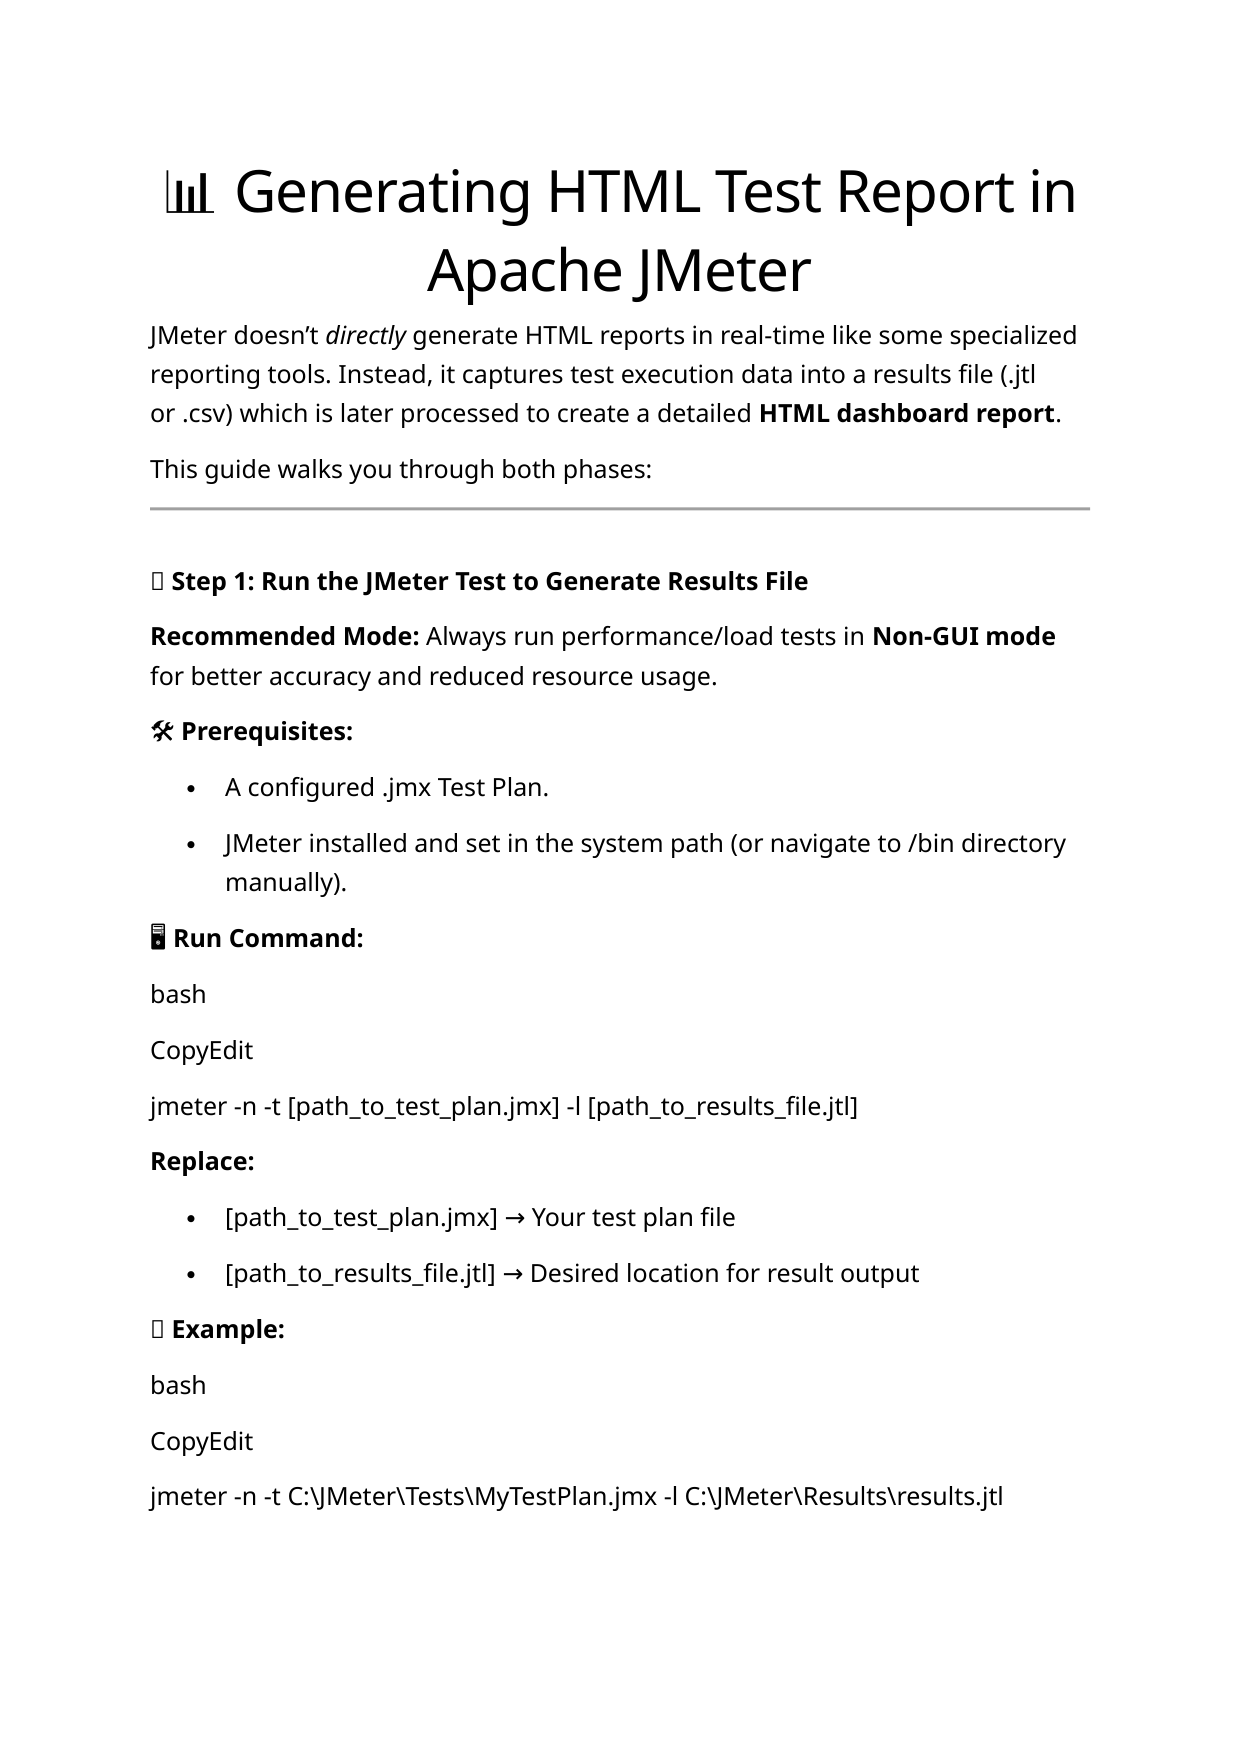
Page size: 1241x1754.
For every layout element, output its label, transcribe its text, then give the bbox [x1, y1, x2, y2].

text JMeter doesn’t directly generate HTML reports in real-time like some specialized reporting tools. Instead, it captures test execution data into a results file (.jtl or .csv) which is later processed to create a detailed HTML dashboard report. [150, 317, 1090, 430]
list [path_to_test_plan.jmx] → Your test plan file [187, 1200, 1090, 1234]
text jmeter -n -t [path_to_test_plan.jmx] -l [path_to_results_file.jtl] [150, 1088, 1090, 1122]
text CopyEdit [150, 1032, 1090, 1066]
text Recommended Mode: Always run performance/load tests in Non-GUI mode for better accuracy and reduced resource usage. [150, 619, 1090, 692]
list [path_to_results_file.jtl] → Desired location for result output [187, 1256, 1090, 1290]
text bash [150, 1367, 1090, 1401]
text bash [150, 976, 1090, 1011]
text Replace: [150, 1144, 1090, 1178]
text 🖥 Run Command: [150, 921, 1090, 955]
text This guide walks you through both phases: [150, 451, 1090, 486]
text jmeter -n -t C:\JMeter\Tests\MyTestPlan.jmx -l C:\JMeter\Results\results.jtl [150, 1479, 1090, 1513]
text ✅ Step 1: Run the JMeter Test to Generate Results File [150, 563, 1090, 597]
text 📌 Example: [150, 1311, 1090, 1346]
list JMeter installed and set in the system path (or navigate to /bin directory manually). [187, 826, 1090, 899]
text CopyEdit [150, 1423, 1090, 1457]
title 📊 Generating HTML Test Report in Apache JMeter [150, 150, 1090, 309]
text 🛠 Prerequisites: [150, 714, 1090, 748]
list A configured .jmx Test Plan. [187, 770, 1090, 804]
